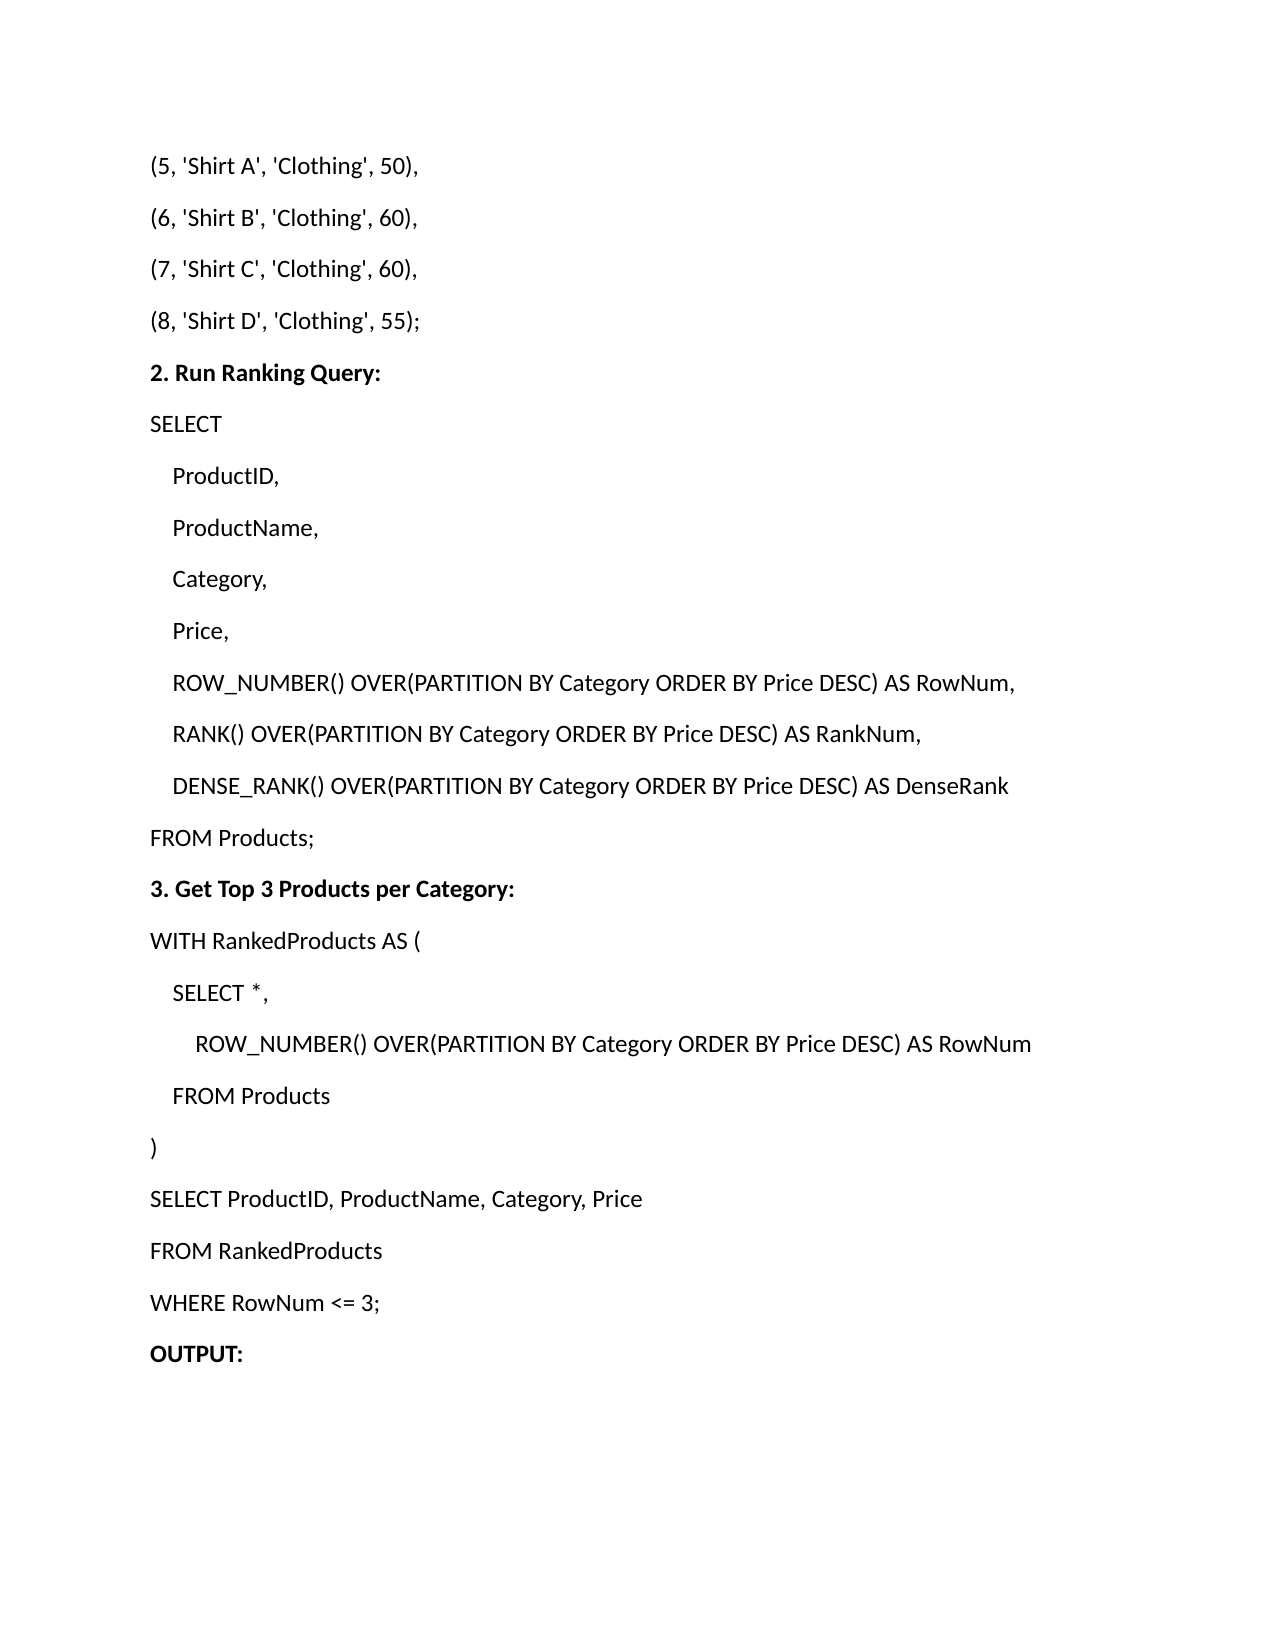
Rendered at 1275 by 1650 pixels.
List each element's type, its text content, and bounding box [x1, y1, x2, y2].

text ROW_NUMBER() OVER(PARTITION BY Category ORDER BY Price DESC) AS RowNum [150, 1028, 1125, 1059]
text SELECT ProductID, ProductName, Category, Price [150, 1183, 1125, 1214]
text Price, [150, 615, 1125, 646]
text ROW_NUMBER() OVER(PARTITION BY Category ORDER BY Price DESC) AS RowNum, [150, 667, 1125, 697]
text FROM Products [150, 1080, 1125, 1111]
text 2. Run Ranking Query: [150, 357, 1125, 387]
text ) [150, 1132, 1125, 1162]
text (6, 'Shirt B', 'Clothing', 60), [150, 202, 1125, 232]
text (7, 'Shirt C', 'Clothing', 60), [150, 253, 1125, 284]
text WITH RankedProducts AS ( [150, 925, 1125, 956]
text SELECT [150, 408, 1125, 439]
text (5, 'Shirt A', 'Clothing', 50), [150, 150, 1125, 181]
text (8, 'Shirt D', 'Clothing', 55); [150, 305, 1125, 336]
text OUTPUT: [150, 1338, 1125, 1369]
text FROM RankedProducts [150, 1235, 1125, 1266]
text SELECT *, [150, 977, 1125, 1007]
text ProductID, [150, 460, 1125, 491]
text Category, [150, 563, 1125, 594]
text DENSE_RANK() OVER(PARTITION BY Category ORDER BY Price DESC) AS DenseRank [150, 770, 1125, 801]
text FROM Products; [150, 822, 1125, 852]
text ProductName, [150, 512, 1125, 542]
text 3. Get Top 3 Products per Category: [150, 873, 1125, 904]
text WHERE RowNum <= 3; [150, 1287, 1125, 1317]
text RANK() OVER(PARTITION BY Category ORDER BY Price DESC) AS RankNum, [150, 718, 1125, 749]
